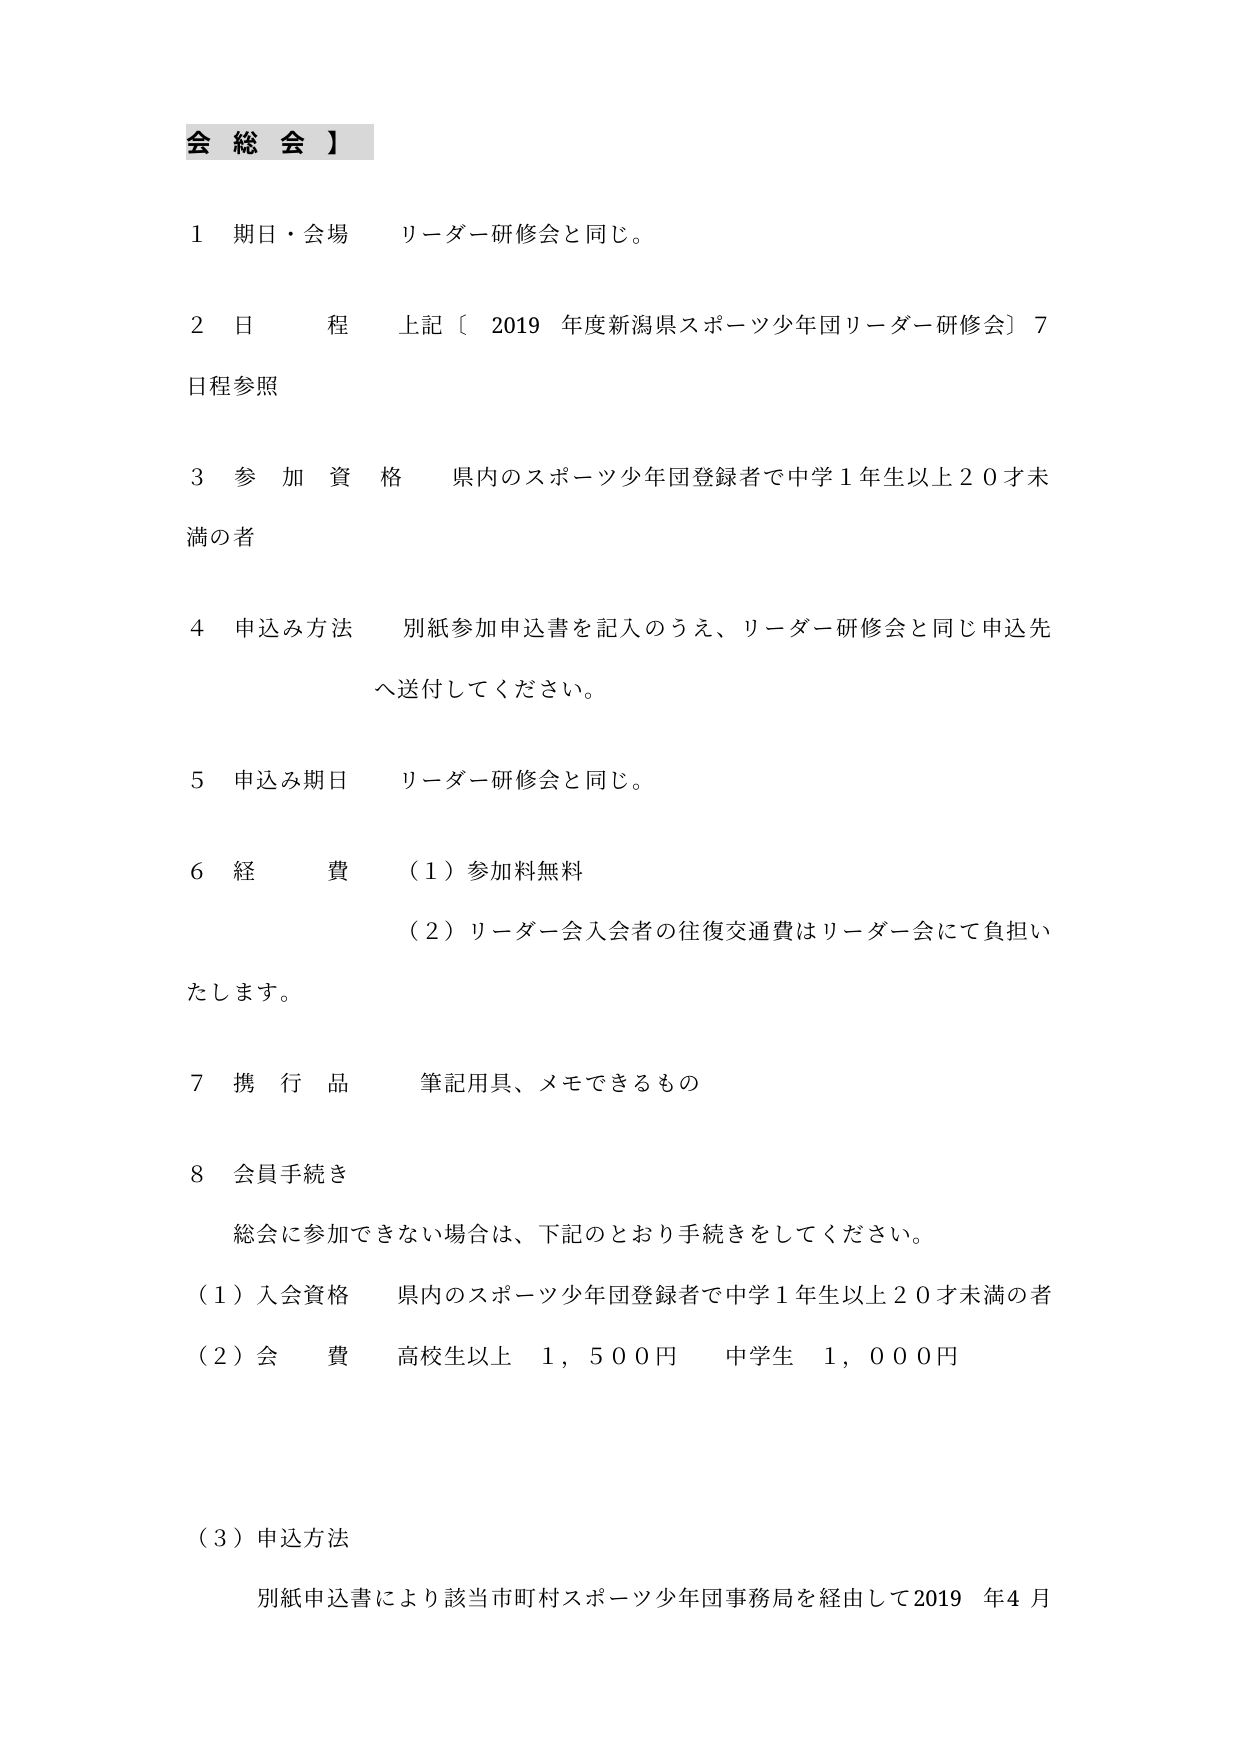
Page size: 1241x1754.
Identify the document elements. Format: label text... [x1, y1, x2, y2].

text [227, 1567, 1054, 1627]
text （１）入会資格 県内のスポーツ少年団登録者で中学１年生以上２０才未満の者 [186, 1264, 1054, 1324]
text （２）会 費 高校生以上 １，５００円 中学生 １，０００円 [186, 1324, 1054, 1385]
text ６ 経 費 （１）参加料無料 [186, 839, 1054, 900]
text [186, 112, 1054, 172]
text １ 期日・会場 リーダー研修会と同じ。 [186, 203, 1054, 263]
text ４ 申込み方法 別紙参加申込書を記入のうえ、リーダー研修会と同じ申込先へ送付してください。 [186, 597, 1054, 718]
text 総会に参加できない場合は、下記のとおり手続きをしてください。 [186, 1203, 1054, 1264]
text ５ 申込み期日 リーダー研修会と同じ。 [186, 748, 1054, 809]
text （２）リーダー会入会者の往復交通費はリーダー会にて負担いたします。 [166, 900, 1054, 1021]
text （３）申込方法 [186, 1506, 1054, 1567]
text ８ 会員手続き [186, 1142, 1054, 1203]
text ３ 参加資格 県内のスポーツ少年団登録者で中学１年生以上２０才未満の者 [186, 445, 1054, 566]
text ２ 日 程 上記〔2019年度新潟県スポーツ少年団リーダー研修会〕７ 日程参照 [186, 294, 1054, 415]
text ７ 携 行 品 筆記用具、メモできるもの [186, 1051, 1054, 1112]
